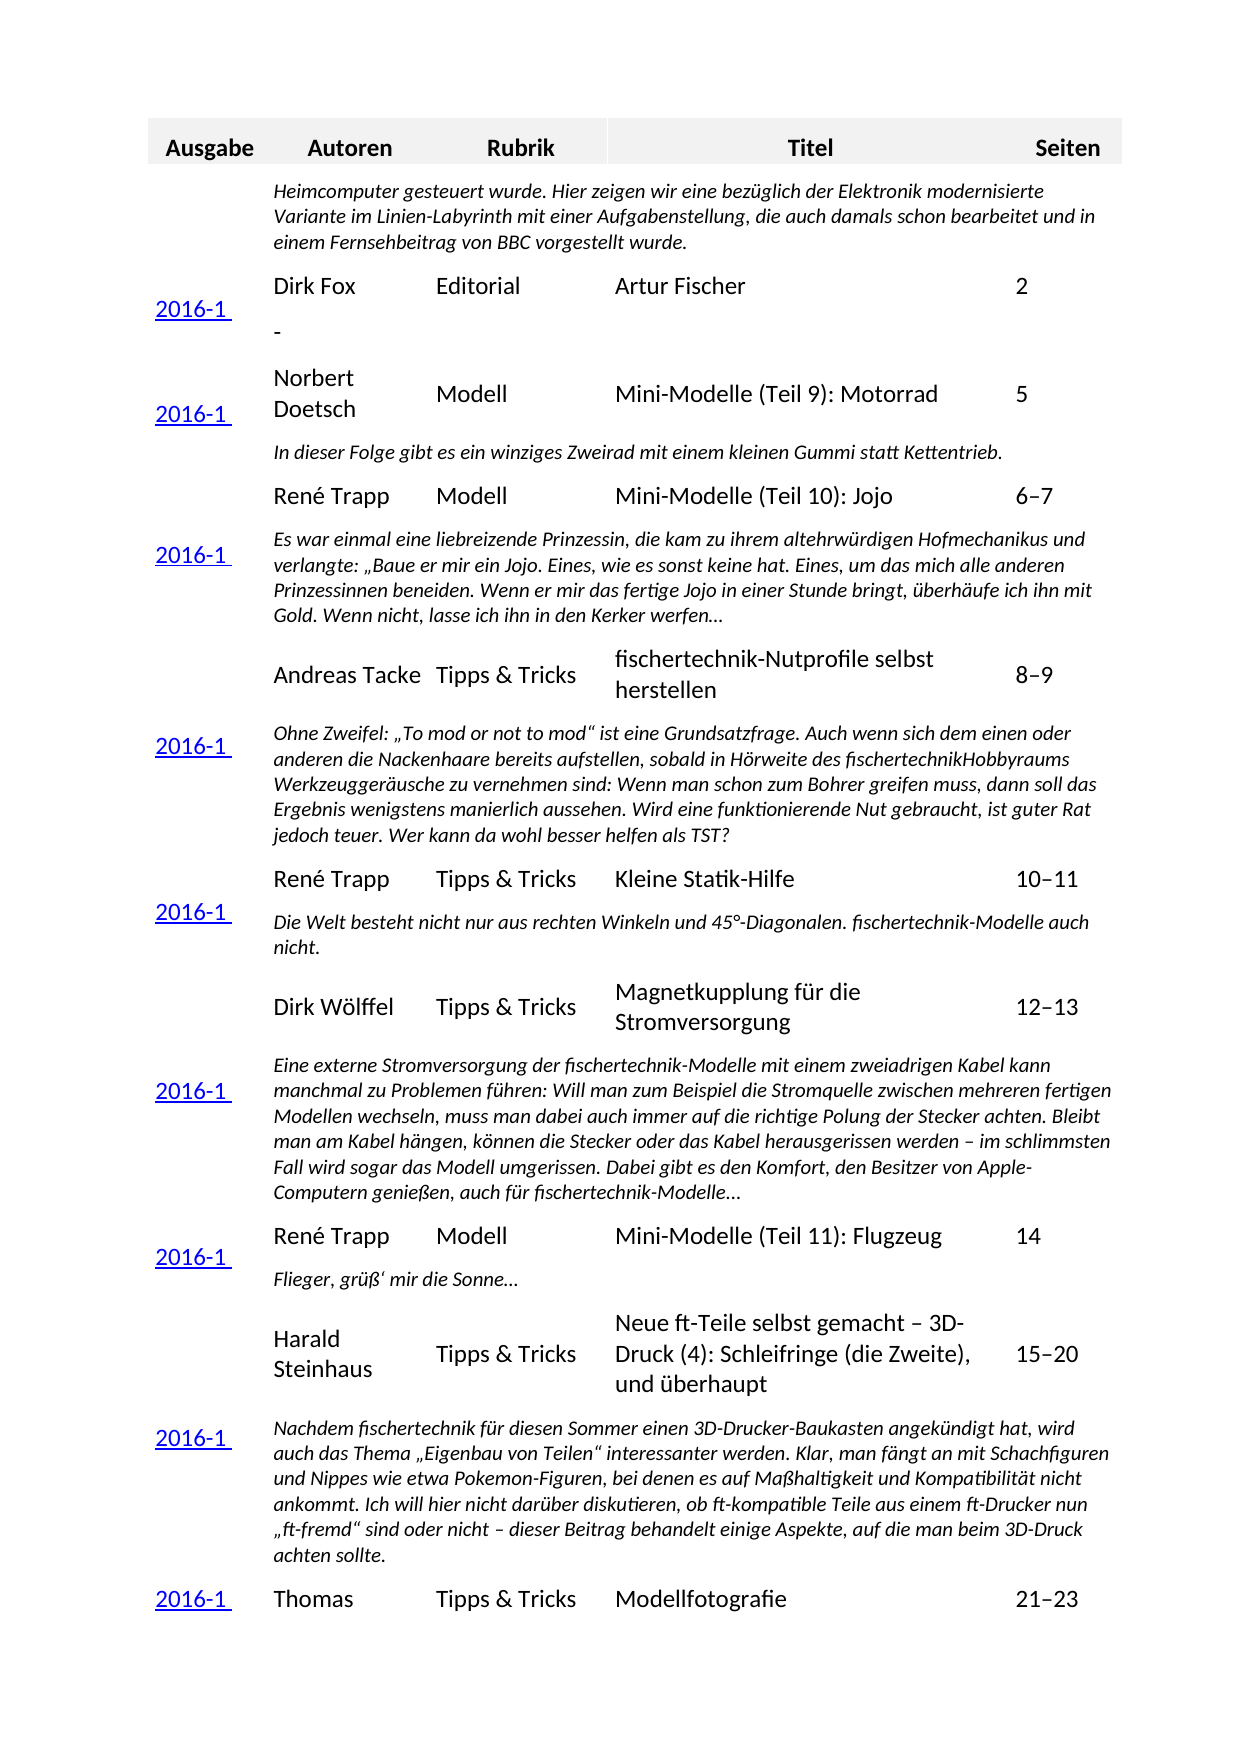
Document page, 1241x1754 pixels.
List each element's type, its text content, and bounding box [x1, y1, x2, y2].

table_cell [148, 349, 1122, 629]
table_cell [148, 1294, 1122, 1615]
table_header ﻿Ausgabe [148, 118, 266, 164]
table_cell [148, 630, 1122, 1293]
table_header Autoren [266, 118, 428, 164]
table_header Seiten [1008, 118, 1122, 164]
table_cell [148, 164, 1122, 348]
table_header Rubrik [428, 118, 607, 164]
table_header Titel [608, 118, 1008, 164]
